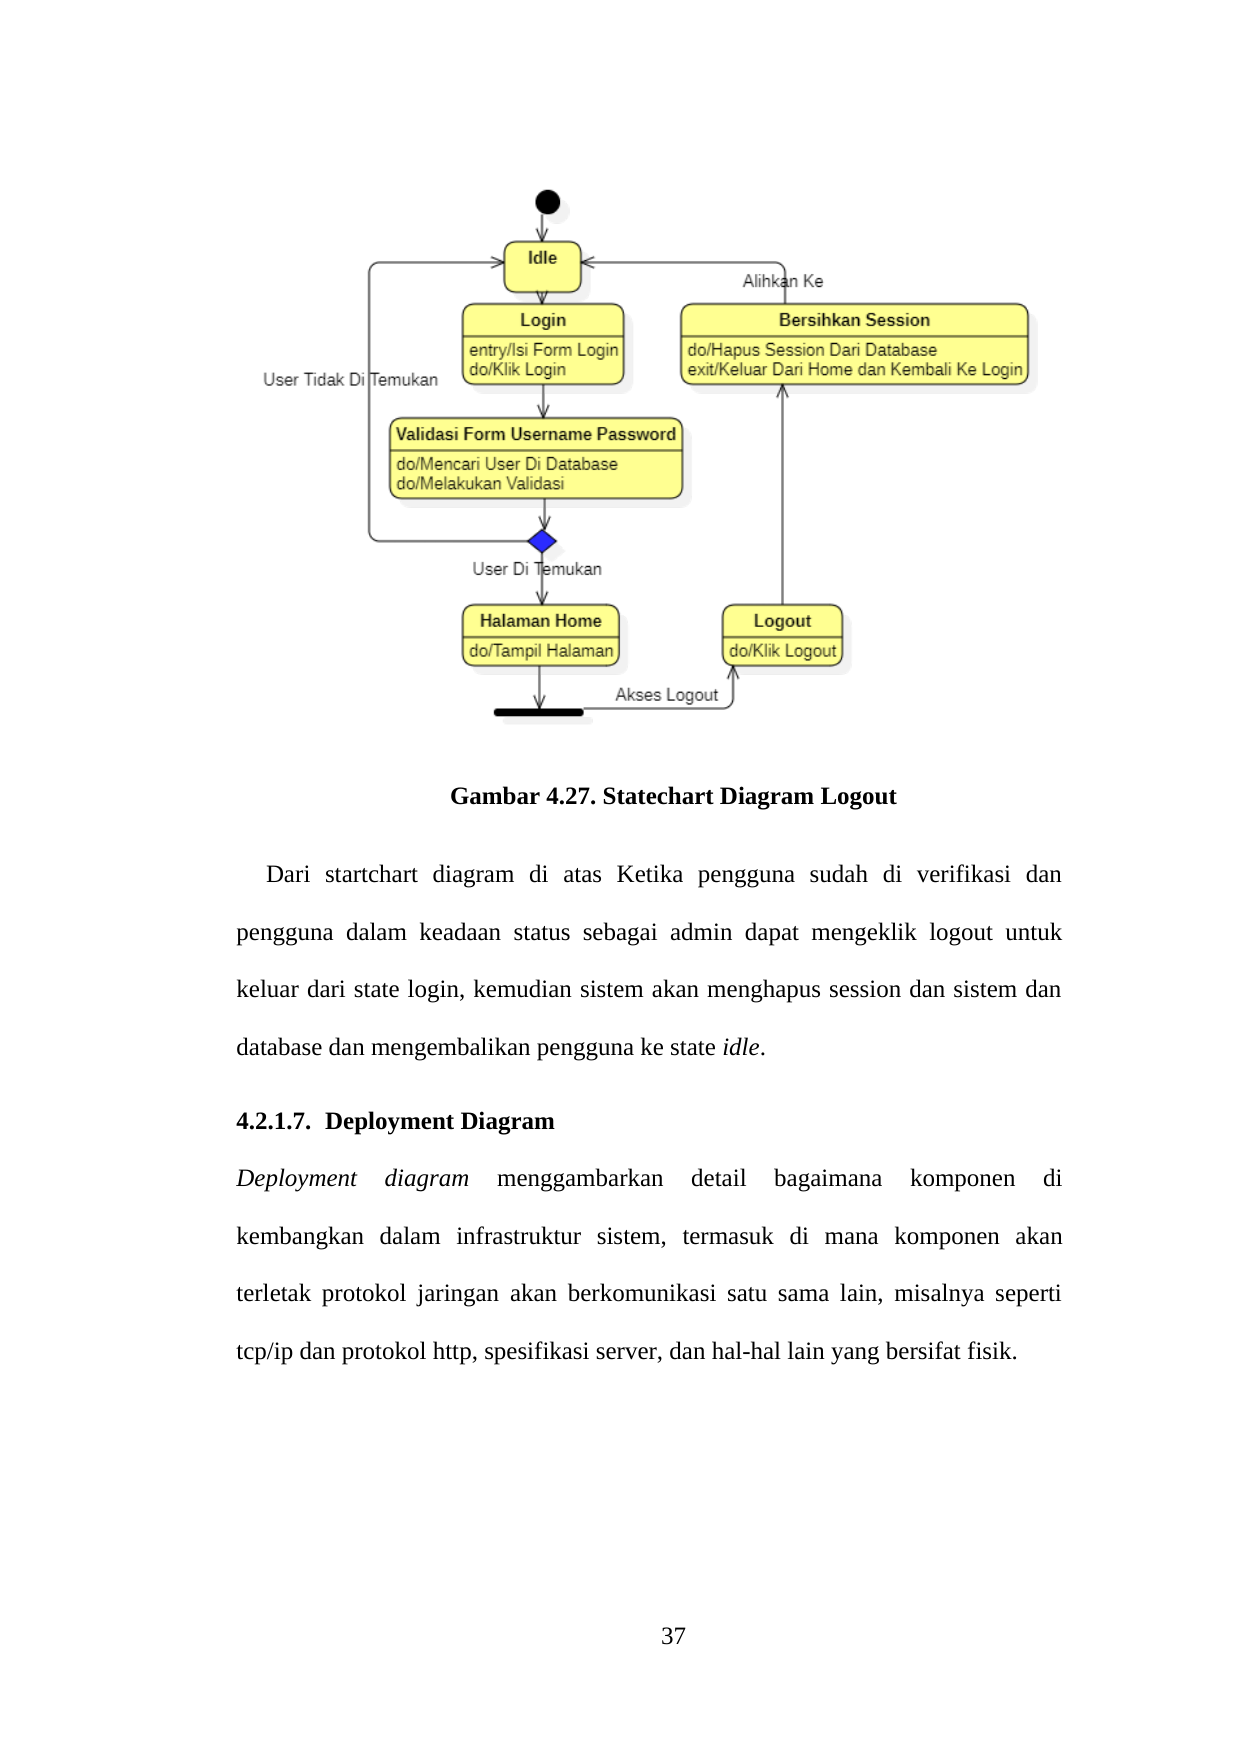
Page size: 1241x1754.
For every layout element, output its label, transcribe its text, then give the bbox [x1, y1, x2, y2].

text Gambar 4.27. Statechart Diagram Logout [236, 781, 1063, 809]
subtitle Deployment Diagram [236, 1106, 1063, 1134]
text Deployment diagram menggambarkan detail bagaimana komponen di kembangkan dalam infrastruktur sistem, termasuk di mana komponen akan terletak protokol jaringan akan berkomunikasi satu sama lain, misalnya seperti tcp/ip dan protokol http, spesifikasi server, dan hal-hal lain yang bersifat fisik. [236, 1163, 1063, 1364]
picture [252, 177, 1048, 736]
text Dari startchart diagram di atas Ketika pengguna sudah di verifikasi dan pengguna dalam keadaan status sebagai admin dapat mengeklik logout untuk keluar dari state login, kemudian sistem akan menghapus session dan sistem dan database dan mengembalikan pengguna ke state idle. [236, 859, 1063, 1060]
